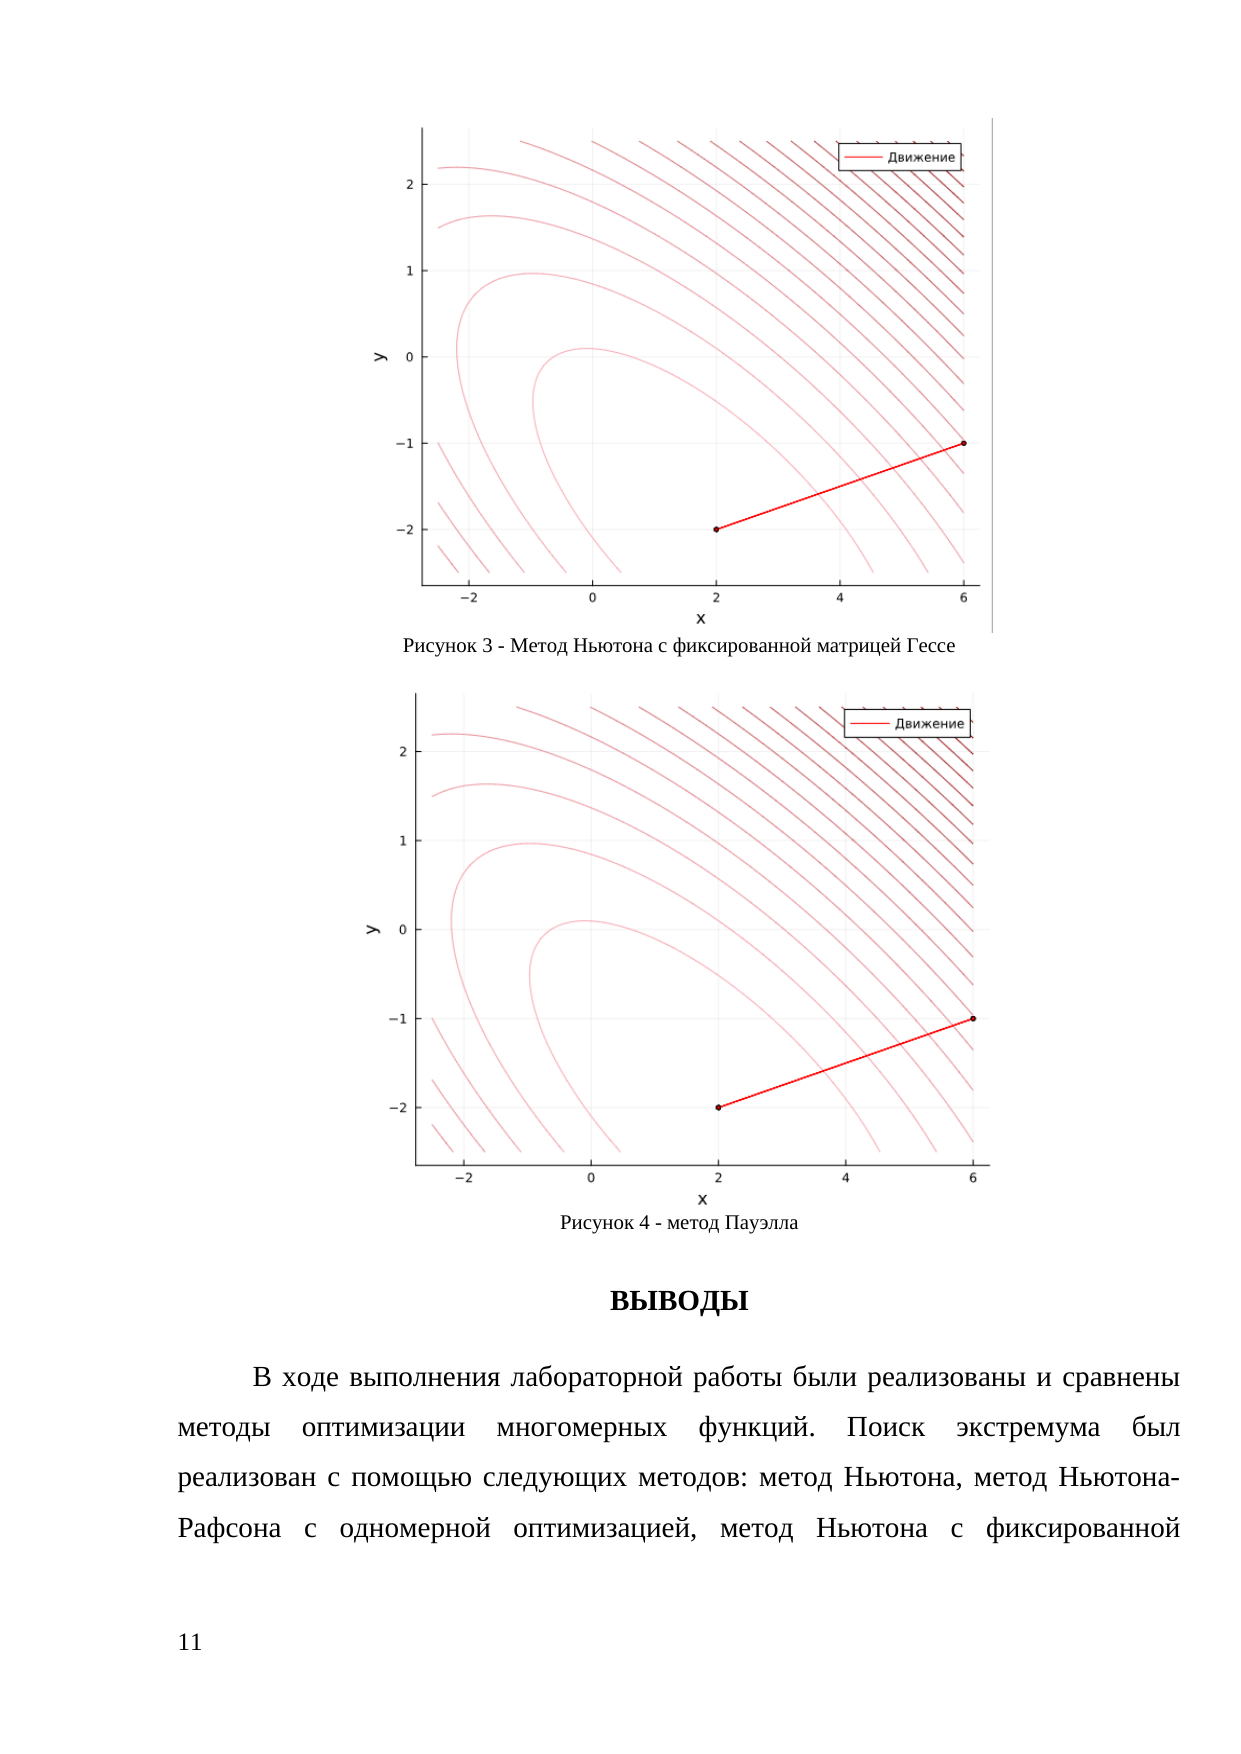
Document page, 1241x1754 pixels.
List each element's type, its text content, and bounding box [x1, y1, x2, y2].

text Рисунок 3 - Метод Ньютона с фиксированной матрицей Гессе [177, 633, 1181, 657]
text Рисунок 4 - метод Пауэлла [177, 1210, 1181, 1234]
subtitle ВЫВОДЫ [177, 1283, 1181, 1317]
picture [366, 118, 993, 633]
picture [358, 682, 1000, 1210]
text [177, 1359, 1181, 1543]
